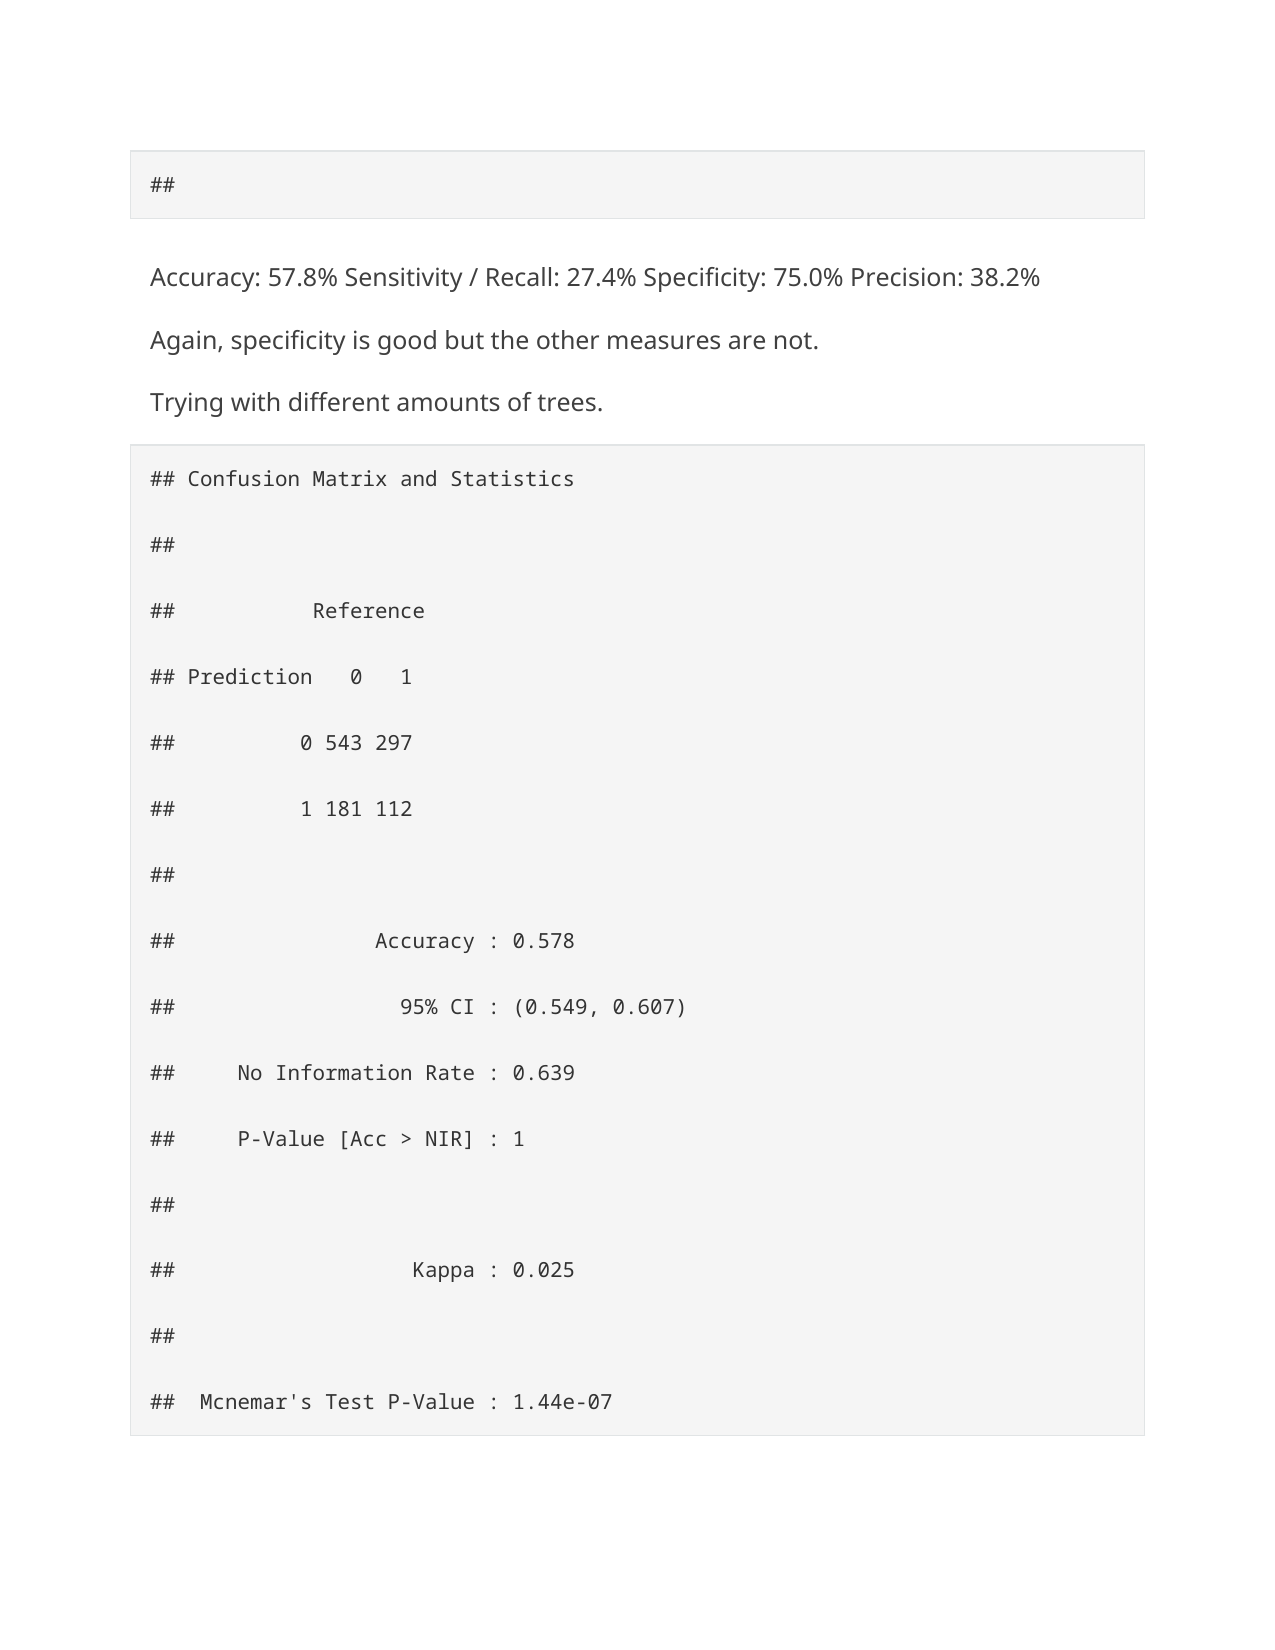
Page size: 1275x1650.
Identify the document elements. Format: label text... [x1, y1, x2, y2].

text ## [131, 1169, 1144, 1218]
text ## 0 543 297 [131, 708, 1144, 757]
text ## Reference [131, 576, 1144, 625]
text ## Confusion Matrix and Statistics [131, 446, 1144, 493]
text Again, specificity is good but the other measures are not. [150, 319, 1125, 357]
text ## [131, 840, 1144, 888]
text ## Prediction 0 1 [131, 642, 1144, 691]
text ## P-Value [Acc > NIR] : 1 [131, 1103, 1144, 1152]
text ## Mcnemar's Test P-Value : 1.44e-07 [131, 1367, 1144, 1435]
text ## [131, 152, 1144, 218]
text ## Kappa : 0.025 [131, 1235, 1144, 1284]
text Accuracy: 57.8% Sensitivity / Recall: 27.4% Specificity: 75.0% Precision: 38.2% [150, 257, 1125, 294]
text ## [131, 1301, 1144, 1350]
text ## No Information Rate : 0.639 [131, 1037, 1144, 1086]
text ## Accuracy : 0.578 [131, 906, 1144, 954]
text Trying with different amounts of trees. [150, 382, 1125, 419]
text ## 95% CI : (0.549, 0.607) [131, 972, 1144, 1020]
text ## [131, 510, 1144, 559]
text ## 1 181 112 [131, 774, 1144, 822]
